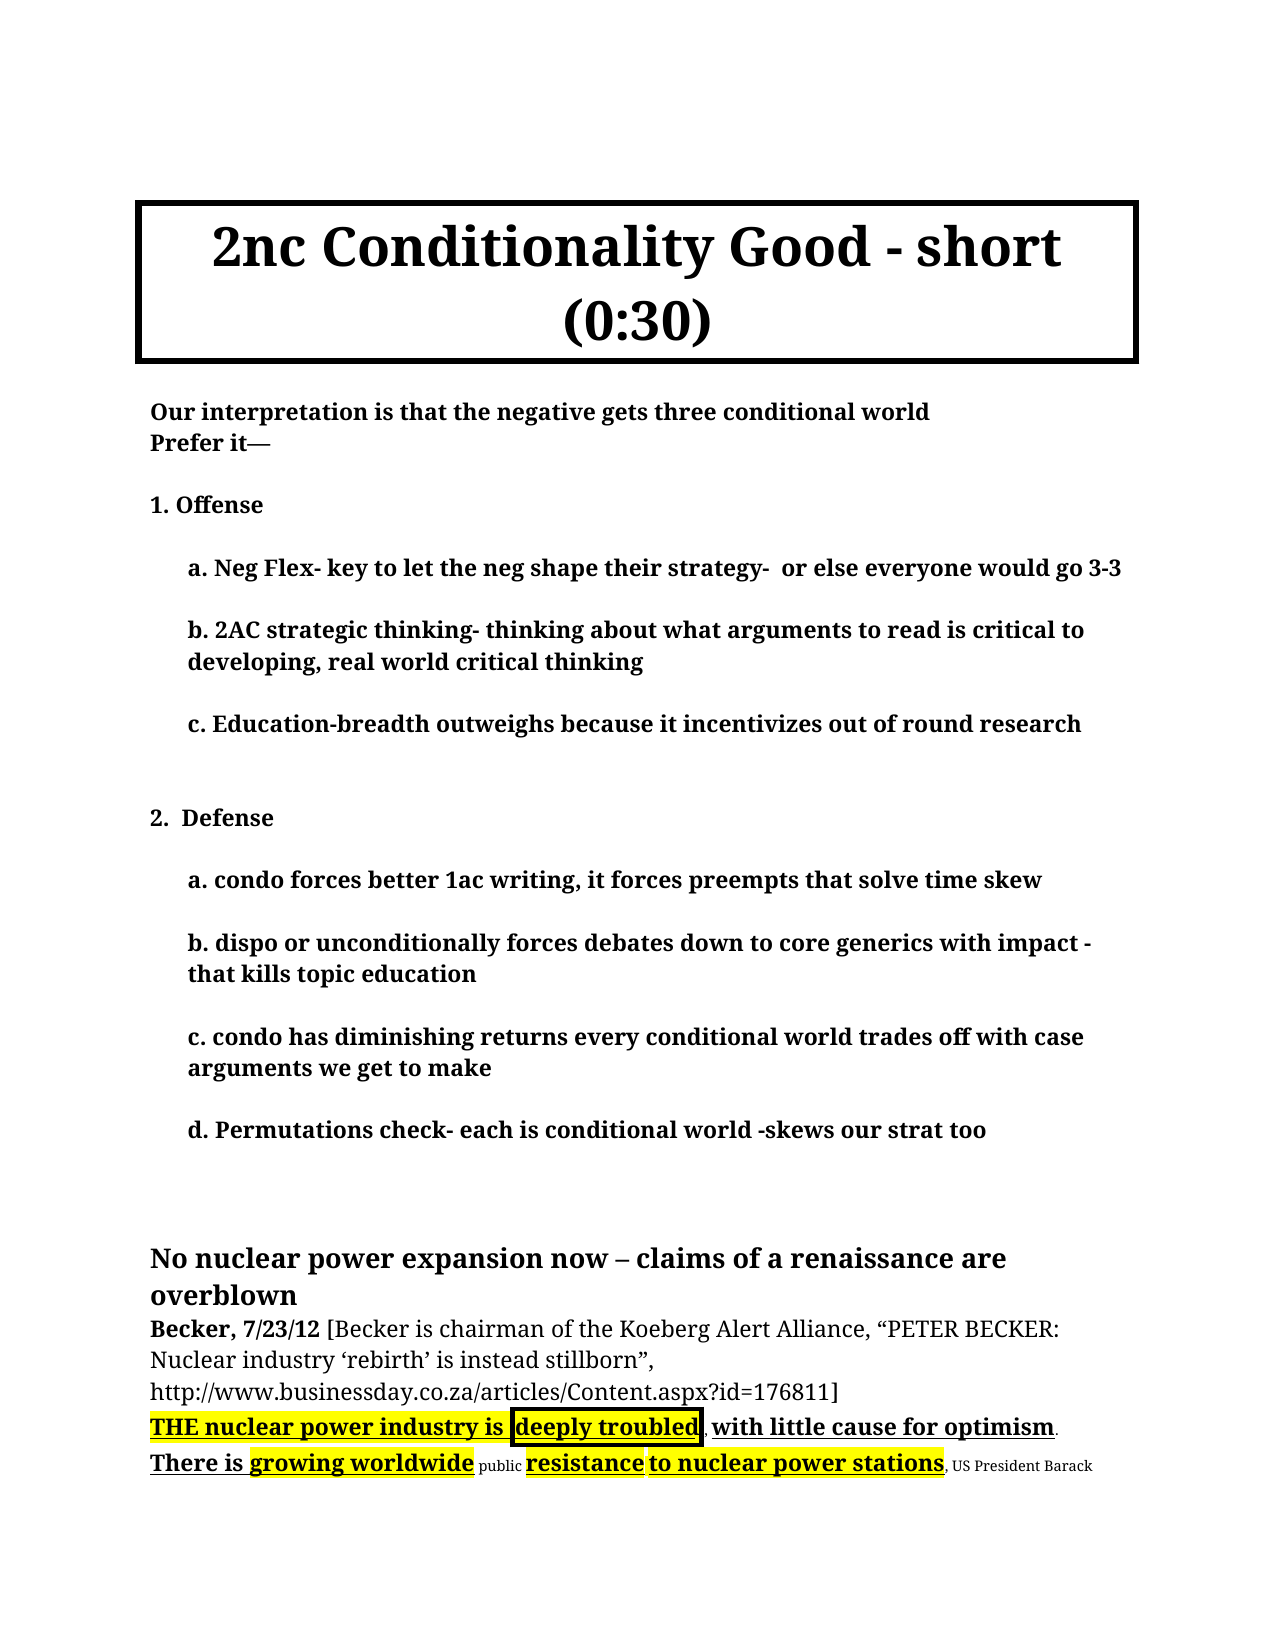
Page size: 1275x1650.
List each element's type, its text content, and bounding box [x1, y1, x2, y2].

text b. dispo or unconditionally forces debates down to core generics with impact - that kills topic education [187, 927, 1125, 989]
text Becker, 7/23/12 [Becker is chairman of the Koeberg Alert Alliance, “PETER BECKER: Nuclear industry ‘rebirth’ is instead stillborn”, http://www.businessday.co.za/articles/Content.aspx?id=176811] [150, 1313, 1125, 1407]
text b. 2AC strategic thinking- thinking about what arguments to read is critical to developing, real world critical thinking [187, 614, 1125, 677]
text c. condo has diminishing returns every conditional world trades off with case arguments we get to make [187, 1020, 1125, 1083]
text a. condo forces better 1ac writing, it forces preempts that solve time skew [187, 864, 1125, 895]
text Prefer it— [150, 427, 1125, 458]
text 2. Defense [150, 802, 1125, 833]
text a. Neg Flex- key to let the neg shape their strategy- or else everyone would go 3-3 [187, 552, 1125, 583]
subtitle 2nc Conditionality Good - short (0:30) [142, 206, 1133, 358]
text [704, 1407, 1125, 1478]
text c. Education-breadth outweighs because it incentivizes out of round research [187, 708, 1125, 739]
text Our interpretation is that the negative gets three conditional world [150, 395, 1125, 427]
text No nuclear power expansion now – claims of a renaissance are overblown [150, 1239, 1125, 1313]
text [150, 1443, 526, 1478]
text d. Permutations check- each is conditional world -skews our strat too [187, 1114, 1125, 1145]
text 1. Offense [150, 489, 1125, 520]
